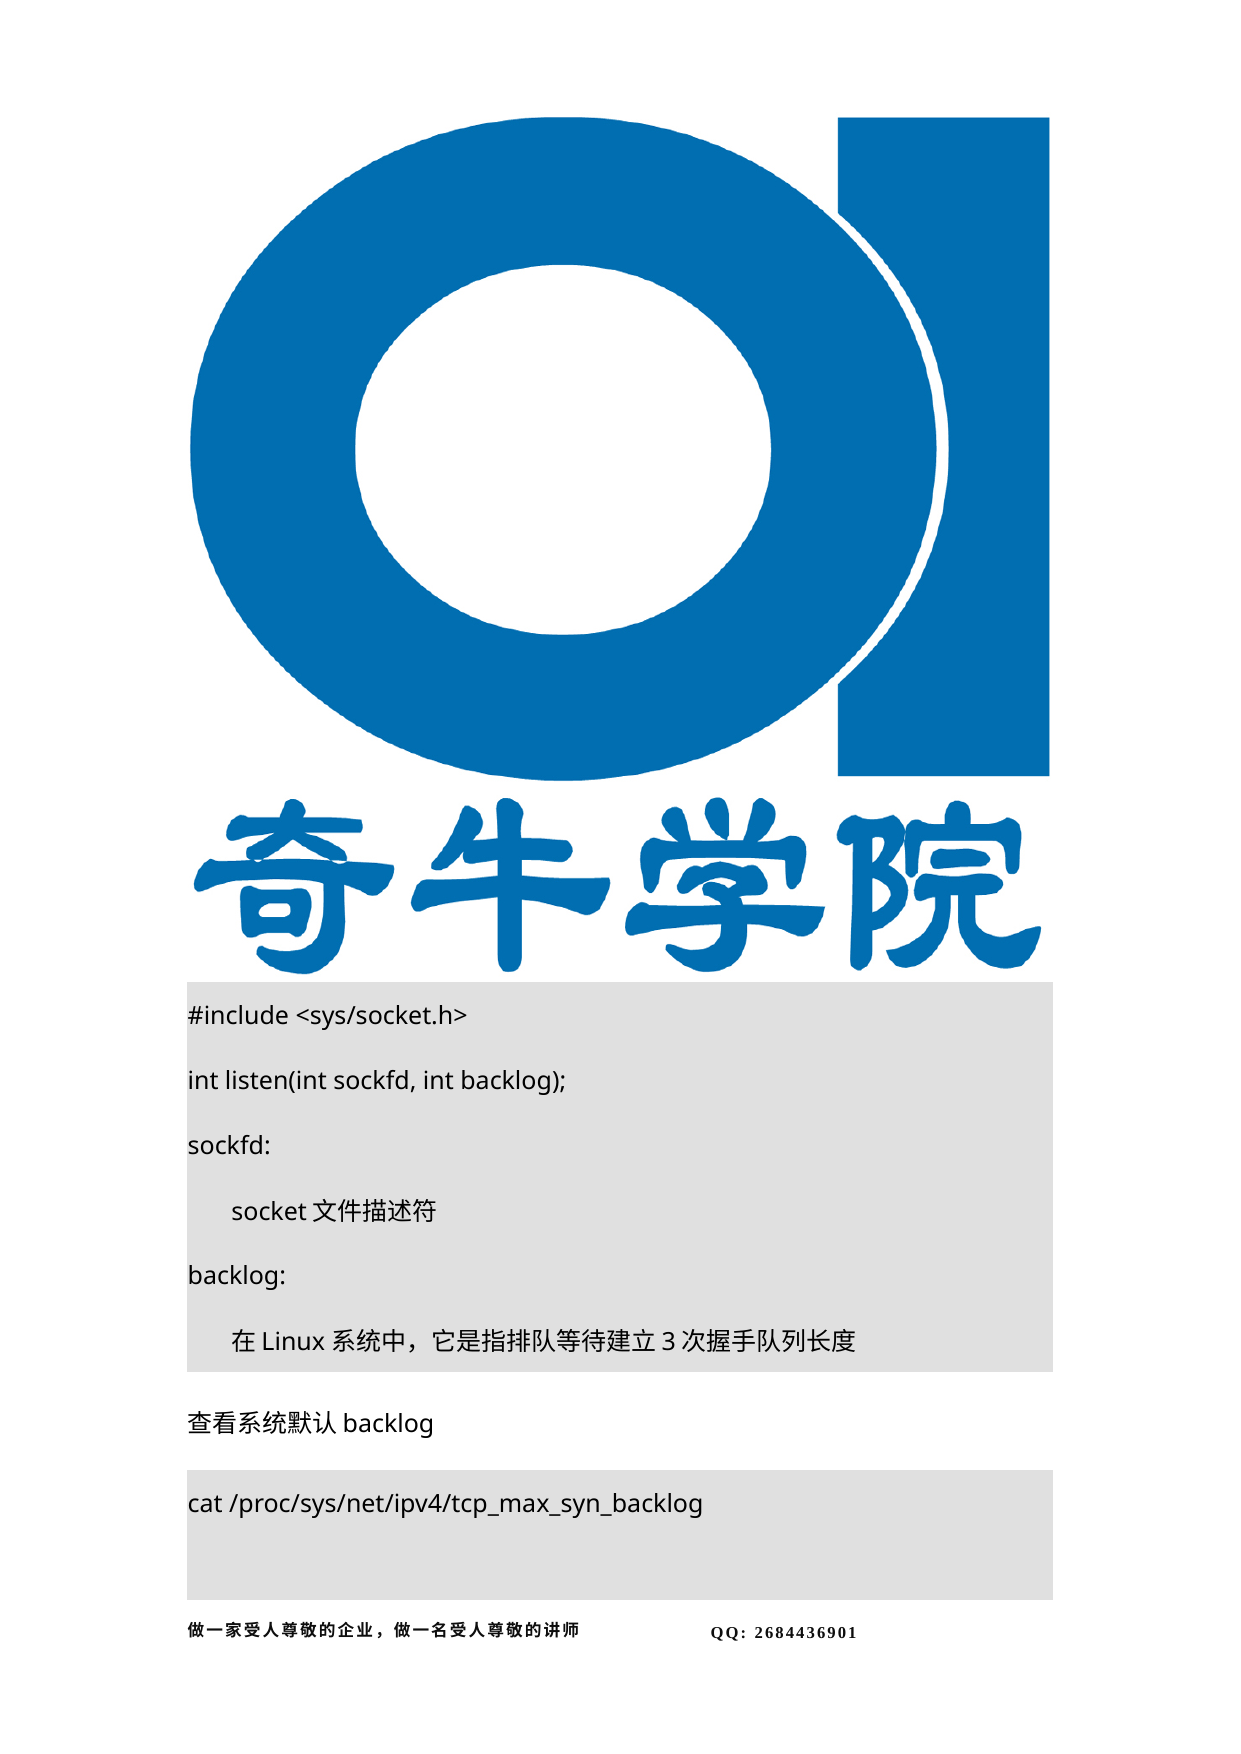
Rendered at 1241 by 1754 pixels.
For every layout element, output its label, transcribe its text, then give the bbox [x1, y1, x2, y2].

text cat /proc/sys/net/ipv4/tcp_max_syn_backlog [187, 1470, 1053, 1535]
text sockfd: [187, 1112, 1053, 1177]
text 查看系统默认backlog [187, 1389, 1053, 1454]
text int listen(int sockfd, int backlog); [187, 1047, 1053, 1112]
text socket文件描述符 [187, 1177, 1053, 1242]
text 在Linux 系统中，它是指排队等待建立3次握手队列长度 [187, 1307, 1053, 1372]
text #include <sys/socket.h> [187, 982, 1053, 1047]
picture [187, 112, 1052, 977]
text backlog: [187, 1242, 1053, 1307]
